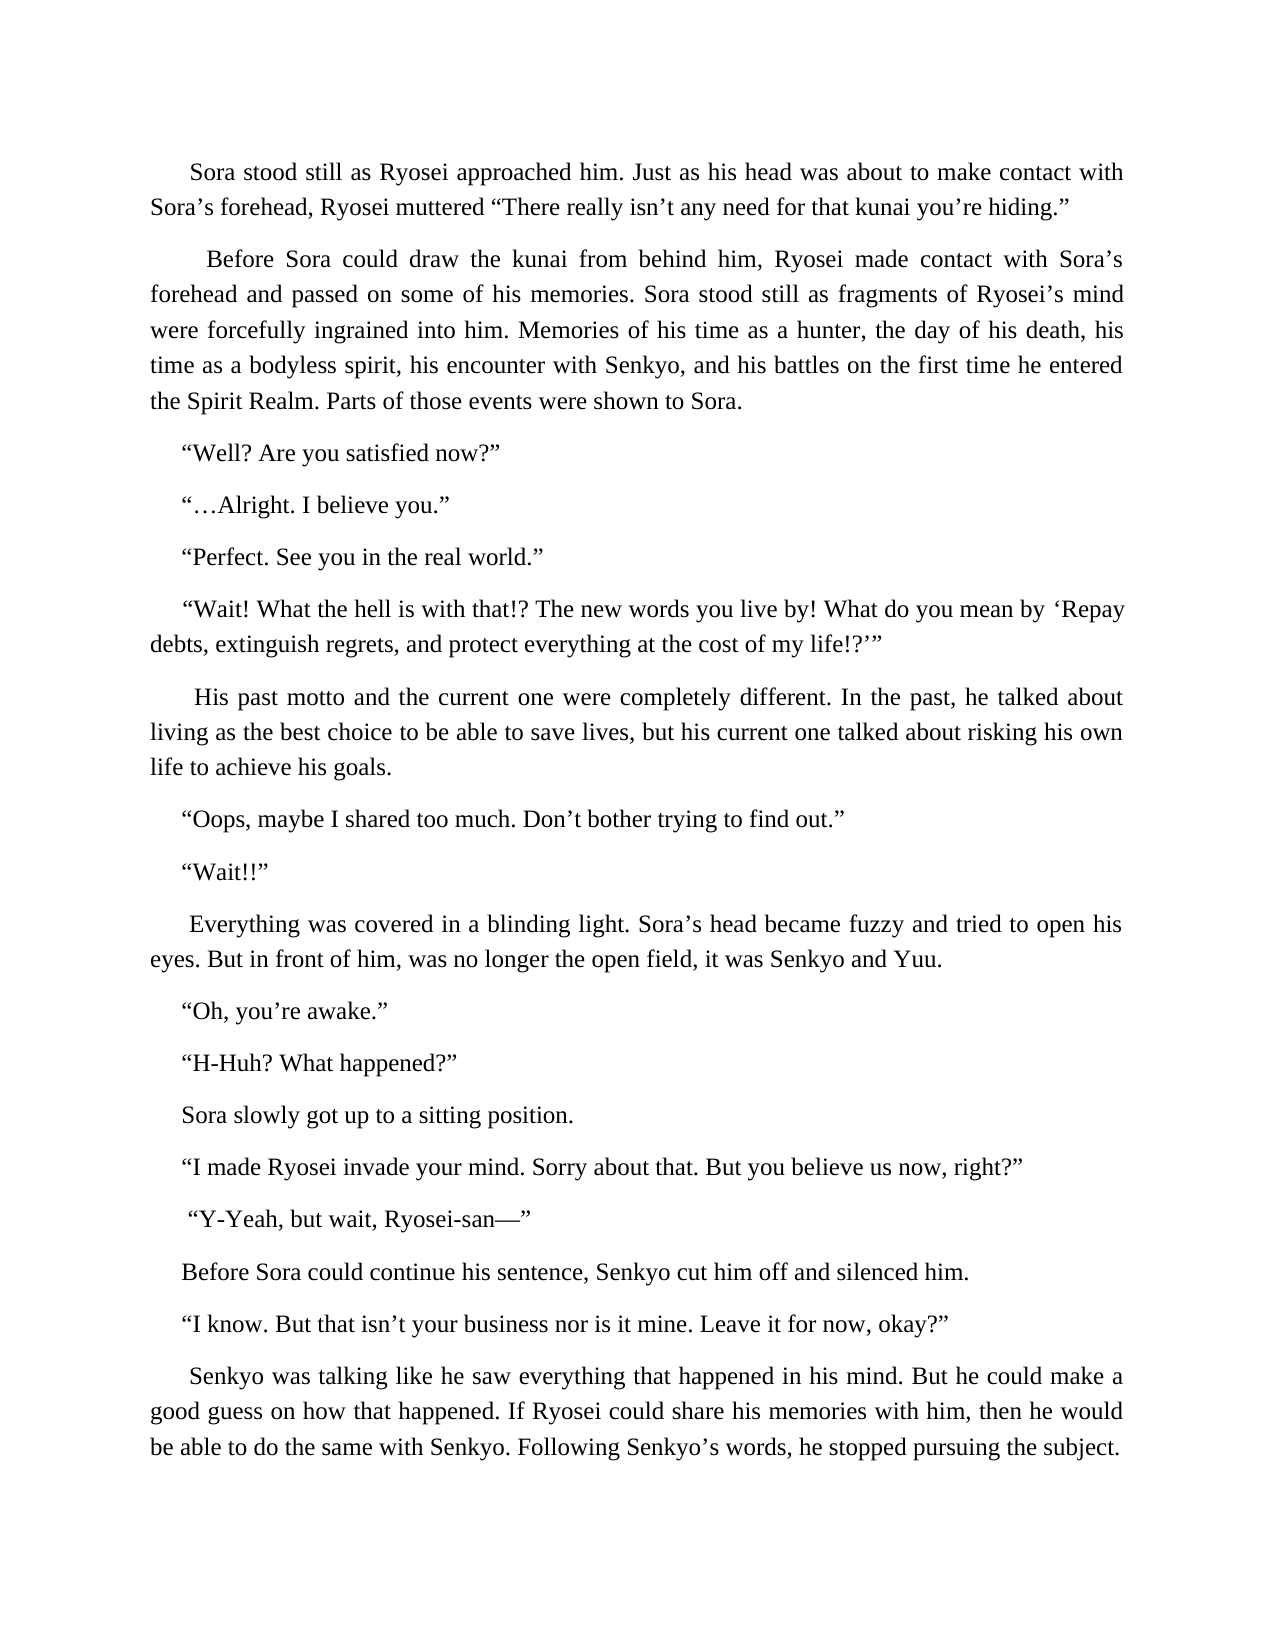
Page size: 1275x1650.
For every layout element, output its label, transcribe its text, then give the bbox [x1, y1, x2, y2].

text “I made Ryosei invade your mind. Sorry about that. But you believe us now, right?” [150, 1146, 1125, 1181]
text Senkyo was talking like he saw everything that happened in his mind. But he could make a good guess on how that happened. If Ryosei could share his memories with him, then he would be able to do the same with Senkyo. Following Senkyo’s words, he stopped pursuing the subject. [150, 1354, 1125, 1460]
text “Wait!!” [150, 850, 1125, 885]
text His past motto and the current one were completely different. In the past, he talked about living as the best choice to be able to save lives, but his current one talked about risking his own life to achieve his goals. [150, 675, 1125, 781]
text “H-Huh? What happened?” [150, 1042, 1125, 1077]
text “Perfect. See you in the real world.” [150, 535, 1125, 571]
text “Y-Yeah, but wait, Ryosei-san—” [150, 1198, 1125, 1233]
text “…Alright. I believe you.” [150, 483, 1125, 519]
text “Oops, maybe I shared too much. Don’t bother trying to find out.” [150, 798, 1125, 833]
text “Oh, you’re awake.” [150, 989, 1125, 1025]
text “Well? Are you satisfied now?” [150, 431, 1125, 467]
text Before Sora could draw the kunai from behind him, Ryosei made contact with Sora’s forehead and passed on some of his memories. Sora stood still as fragments of Ryosei’s mind were forcefully ingrained into him. Memories of his time as a hunter, the day of his death, his time as a bodyless spirit, his encounter with Senkyo, and his battles on the first time he entered the Spirit Realm. Parts of those events were shown to Sora. [150, 237, 1125, 414]
text Sora stood still as Ryosei approached him. Just as his head was about to make contact with Sora’s forehead, Ryosei muttered “There really isn’t any need for that kunai you’re hiding.” [150, 150, 1125, 221]
text Sora slowly got up to a sitting position. [150, 1094, 1125, 1129]
text “Wait! What the hell is with that!? The new words you live by! What do you mean by ‘Repay debts, extinguish regrets, and protect everything at the cost of my life!?’” [150, 587, 1125, 658]
text “I know. But that isn’t your business nor is it mine. Leave it for now, okay?” [150, 1302, 1125, 1337]
text Everything was covered in a blinding light. Sora’s head became fuzzy and tried to open his eyes. But in front of him, was no longer the open field, it was Senkyo and Yuu. [150, 902, 1125, 973]
text Before Sora could continue his sentence, Senkyo cut him off and silenced him. [150, 1250, 1125, 1285]
